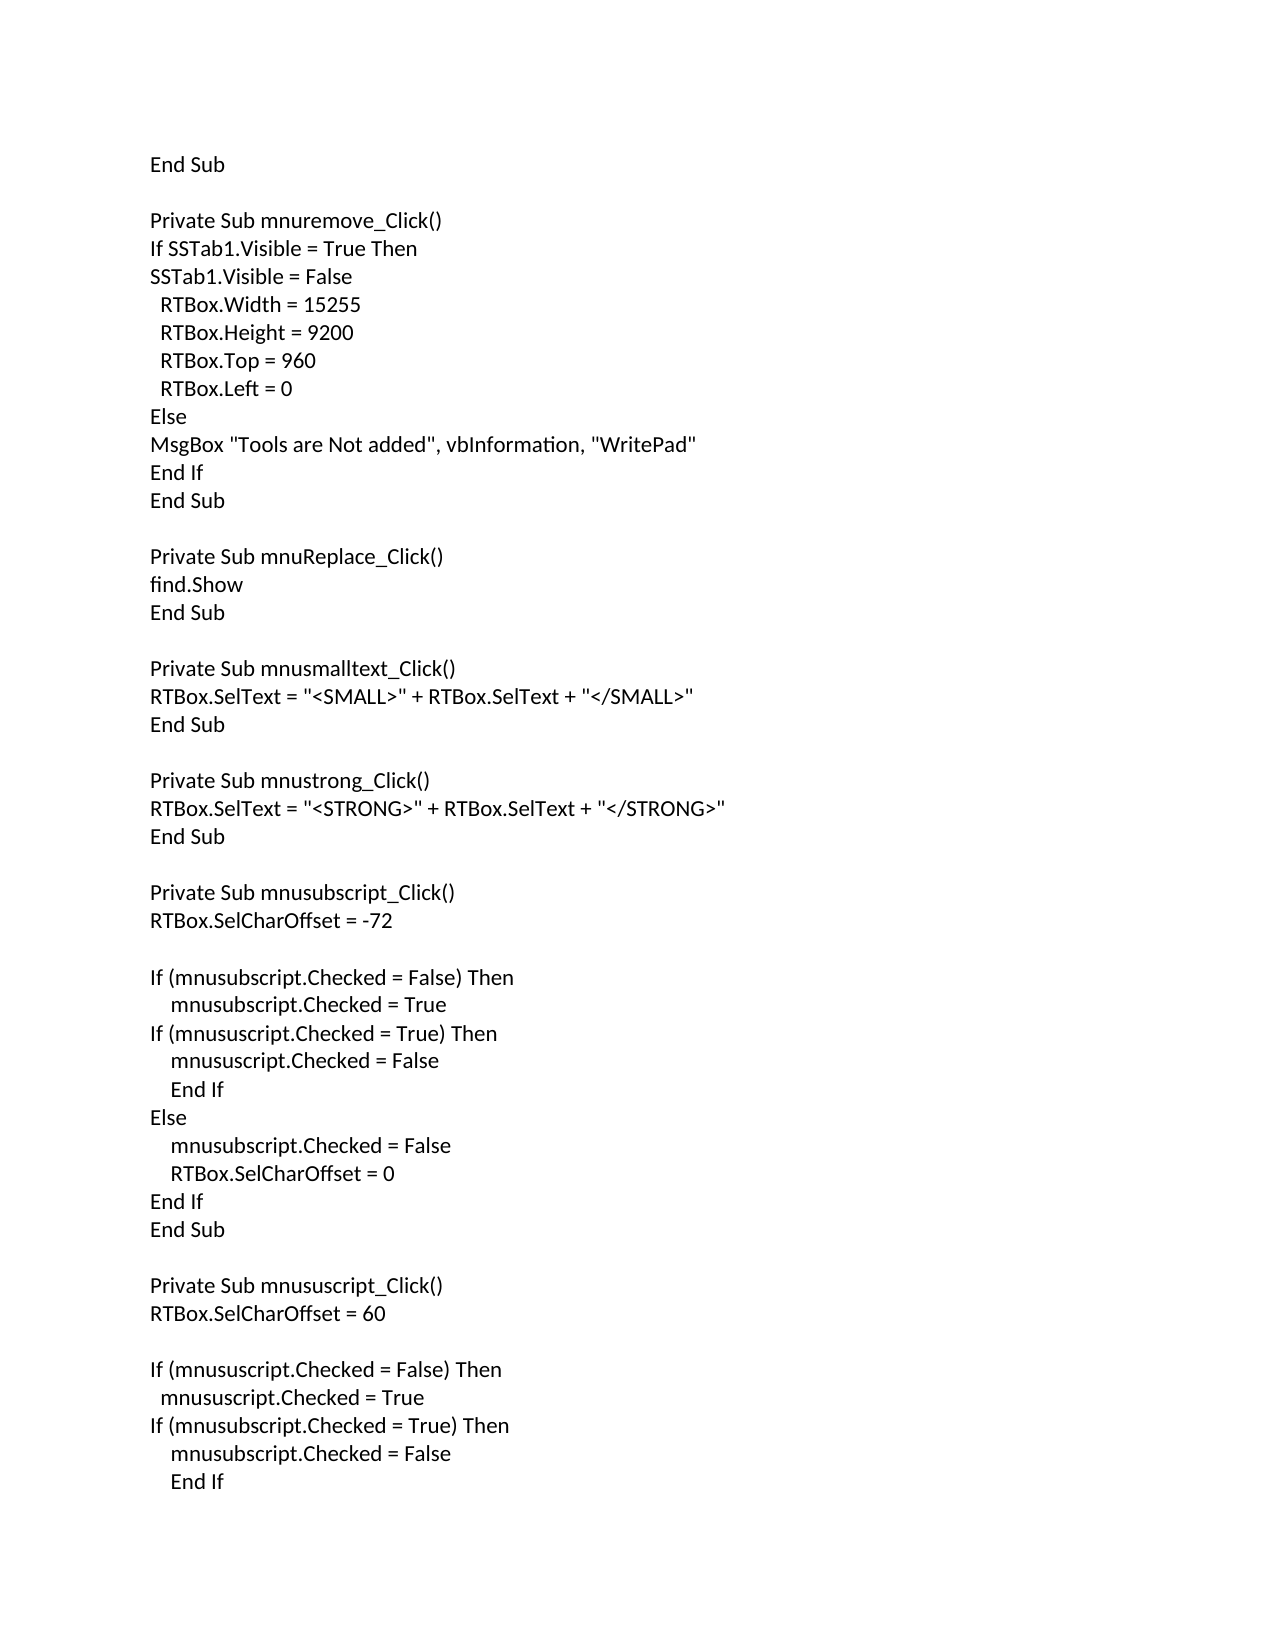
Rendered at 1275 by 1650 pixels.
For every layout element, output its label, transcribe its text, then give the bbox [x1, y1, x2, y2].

text Private Sub mnususcript_Click() [150, 1271, 1125, 1299]
text Private Sub mnuReplace_Click() [150, 542, 1125, 570]
text End Sub [150, 1215, 1125, 1243]
text End Sub [150, 710, 1125, 738]
text If (mnususcript.Checked = True) Then [150, 1019, 1125, 1047]
text Else [150, 1103, 1125, 1131]
text RTBox.Height = 9200 [150, 318, 1125, 346]
text End Sub [150, 486, 1125, 514]
text MsgBox "Tools are Not added", vbInformation, "WritePad" [150, 430, 1125, 458]
text SSTab1.Visible = False [150, 262, 1125, 290]
text RTBox.SelCharOffset = 0 [150, 1159, 1125, 1187]
text End If [150, 458, 1125, 486]
text mnusubscript.Checked = False [150, 1131, 1125, 1159]
text RTBox.SelCharOffset = 60 [150, 1299, 1125, 1327]
text mnususcript.Checked = False [150, 1047, 1125, 1075]
text RTBox.SelCharOffset = -72 [150, 907, 1125, 934]
text RTBox.Left = 0 [150, 374, 1125, 402]
text find.Show [150, 570, 1125, 598]
text If (mnususcript.Checked = False) Then [150, 1355, 1125, 1383]
text Private Sub mnusubscript_Click() [150, 878, 1125, 907]
text Private Sub mnuremove_Click() [150, 206, 1125, 234]
text RTBox.Top = 960 [150, 346, 1125, 374]
text If SSTab1.Visible = True Then [150, 234, 1125, 262]
text mnusubscript.Checked = True [150, 991, 1125, 1019]
text Else [150, 402, 1125, 430]
text RTBox.SelText = "<STRONG>" + RTBox.SelText + "</STRONG>" [150, 794, 1125, 822]
text RTBox.SelText = "<SMALL>" + RTBox.SelText + "</SMALL>" [150, 682, 1125, 710]
text End Sub [150, 598, 1125, 626]
text If (mnusubscript.Checked = True) Then [150, 1411, 1125, 1439]
text End If [150, 1467, 1125, 1495]
text End If [150, 1187, 1125, 1215]
text mnusubscript.Checked = False [150, 1439, 1125, 1467]
text End If [150, 1075, 1125, 1103]
text Private Sub mnustrong_Click() [150, 766, 1125, 794]
text End Sub [150, 822, 1125, 851]
text If (mnusubscript.Checked = False) Then [150, 963, 1125, 991]
text mnususcript.Checked = True [150, 1383, 1125, 1411]
text End Sub [150, 150, 1125, 178]
text RTBox.Width = 15255 [150, 290, 1125, 318]
text Private Sub mnusmalltext_Click() [150, 654, 1125, 682]
